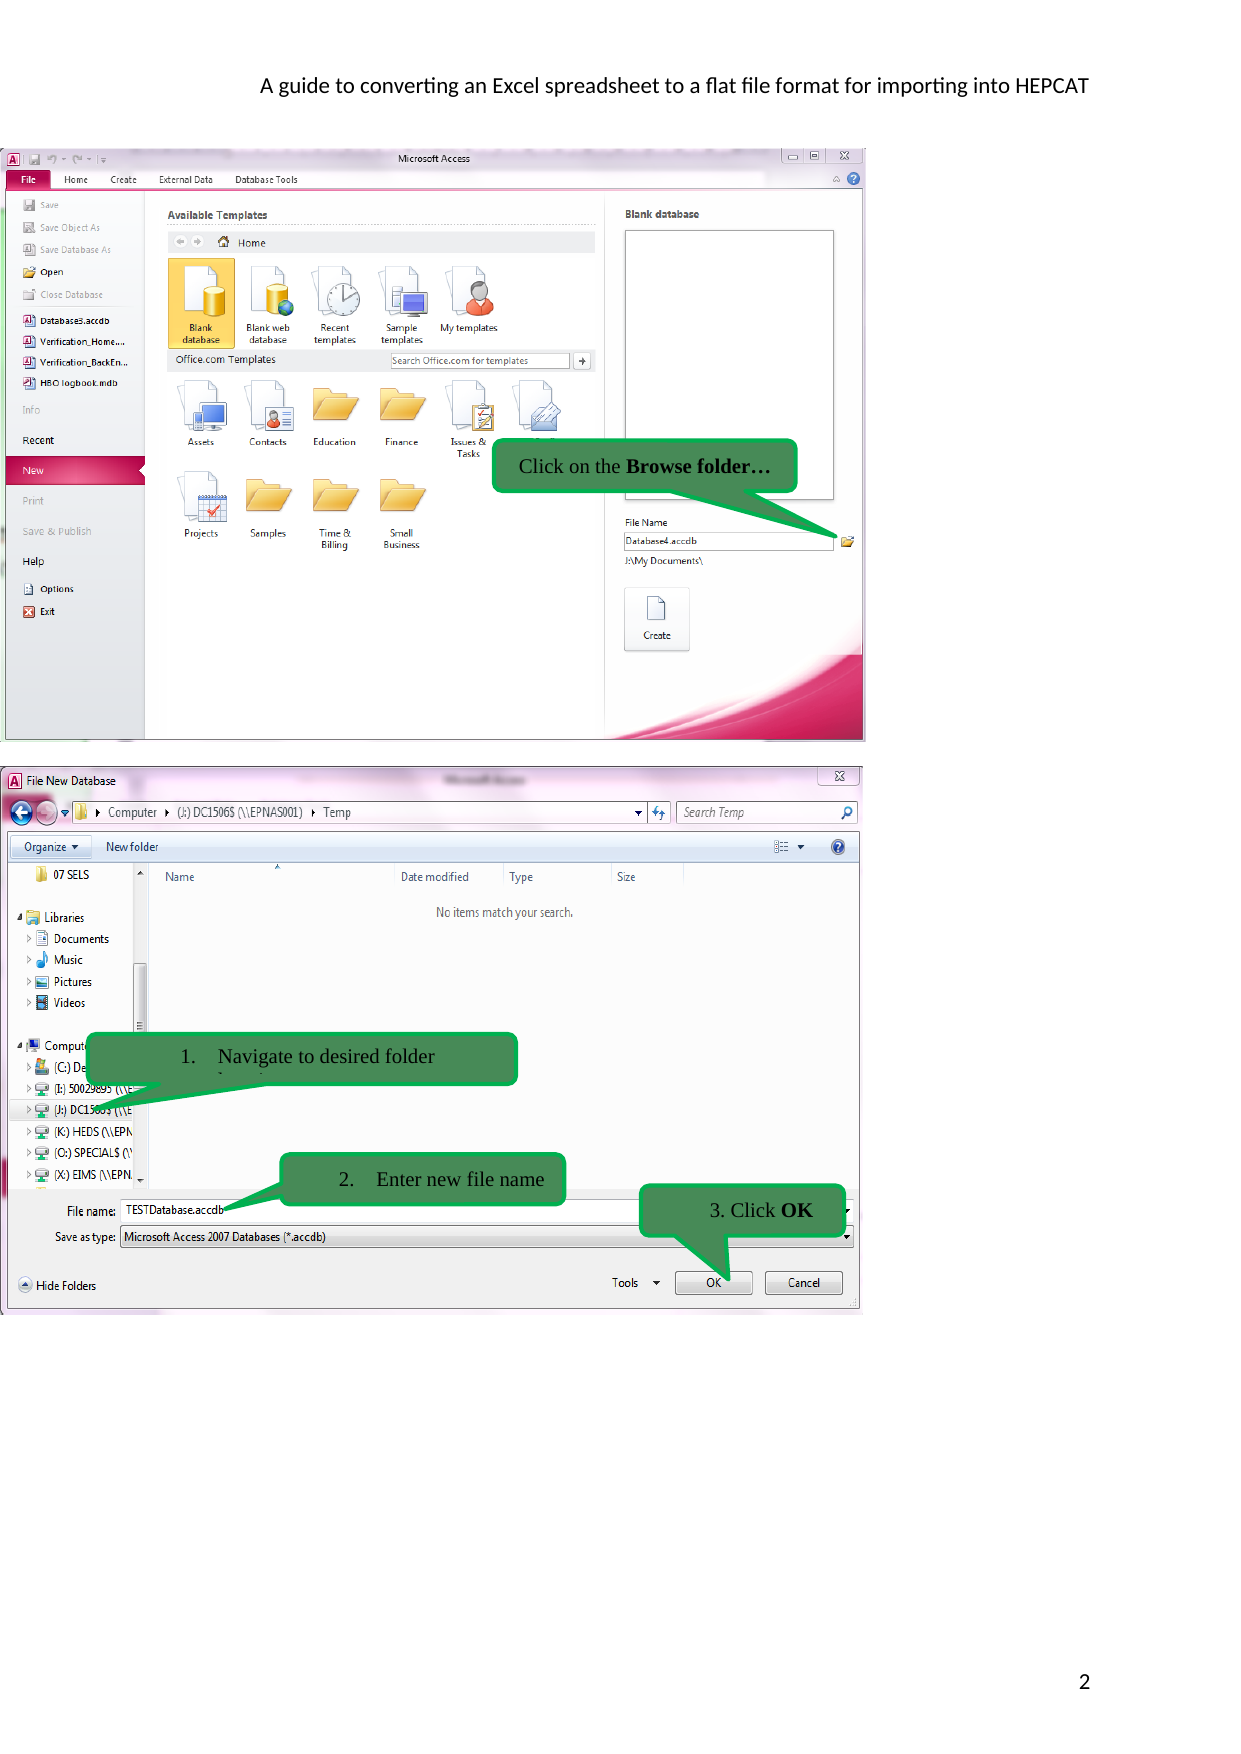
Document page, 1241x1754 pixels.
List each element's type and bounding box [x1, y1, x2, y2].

picture [0, 766, 863, 1315]
picture [0, 148, 866, 742]
